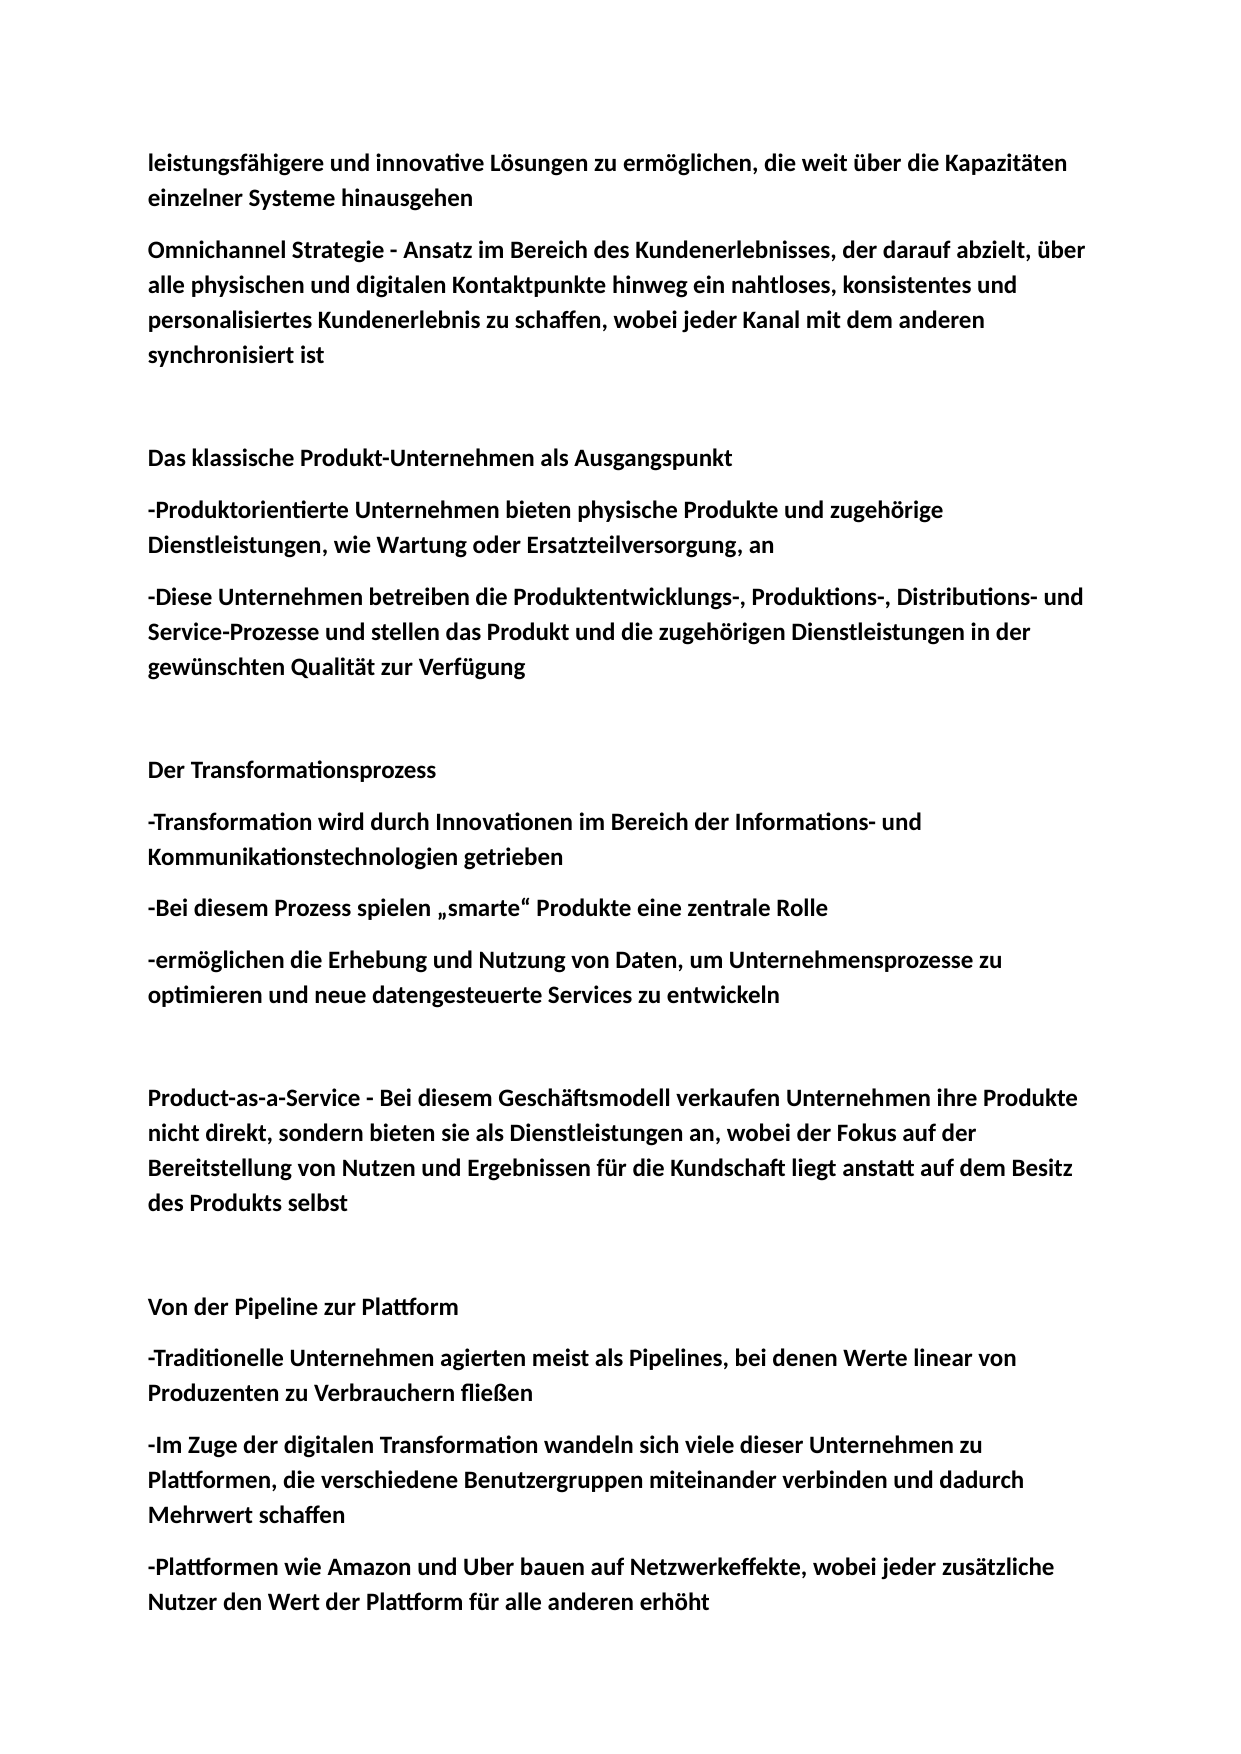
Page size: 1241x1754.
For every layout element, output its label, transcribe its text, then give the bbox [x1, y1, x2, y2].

text Omnichannel Strategie - Ansatz im Bereich des Kundenerlebnisses, der darauf abzielt, über alle physischen und digitalen Kontaktpunkte hinweg ein nahtloses, konsistentes und personalisiertes Kundenerlebnis zu schaffen, wobei jeder Kanal mit dem anderen synchronisiert ist [148, 234, 1093, 370]
text Das klassische Produkt-Unternehmen als Ausgangspunkt [148, 443, 1093, 473]
text -Diese Unternehmen betreiben die Produktentwicklungs-, Produktions-, Distributions- und Service-Prozesse und stellen das Produkt und die zugehörigen Dienstleistungen in der gewünschten Qualität zur Verfügung [148, 581, 1093, 681]
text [148, 148, 1093, 213]
text -Plattformen wie Amazon und Uber bauen auf Netzwerkeffekte, wobei jeder zusätzliche Nutzer den Wert der Plattform für alle anderen erhöht [148, 1551, 1093, 1616]
text Der Transformationsprozess [148, 754, 1093, 785]
text Von der Pipeline zur Plattform [148, 1291, 1093, 1321]
text Product-as-a-Service - Bei diesem Geschäftsmodell verkaufen Unternehmen ihre Produkte nicht direkt, sondern bieten sie als Dienstleistungen an, wobei der Fokus auf der Bereitstellung von Nutzen und Ergebnissen für die Kundschaft liegt anstatt auf dem Besitz des Produkts selbst [148, 1083, 1093, 1218]
text -Produktorientierte Unternehmen bieten physische Produkte und zugehörige Dienstleistungen, wie Wartung oder Ersatzteilversorgung, an [148, 494, 1093, 560]
text -Traditionelle Unternehmen agierten meist als Pipelines, bei denen Werte linear von Produzenten zu Verbrauchern fließen [148, 1343, 1093, 1408]
text -Im Zuge der digitalen Transformation wandeln sich viele dieser Unternehmen zu Plattformen, die verschiedene Benutzergruppen miteinander verbinden und dadurch Mehrwert schaffen [148, 1429, 1093, 1530]
text -ermöglichen die Erhebung und Nutzung von Daten, um Unternehmensprozesse zu optimieren und neue datengesteuerte Services zu entwickeln [148, 944, 1093, 1010]
text -Transformation wird durch Innovationen im Bereich der Informations- und Kommunikationstechnologien getrieben [148, 806, 1093, 871]
text -Bei diesem Prozess spielen „smarte“ Produkte eine zentrale Rolle [148, 893, 1093, 923]
